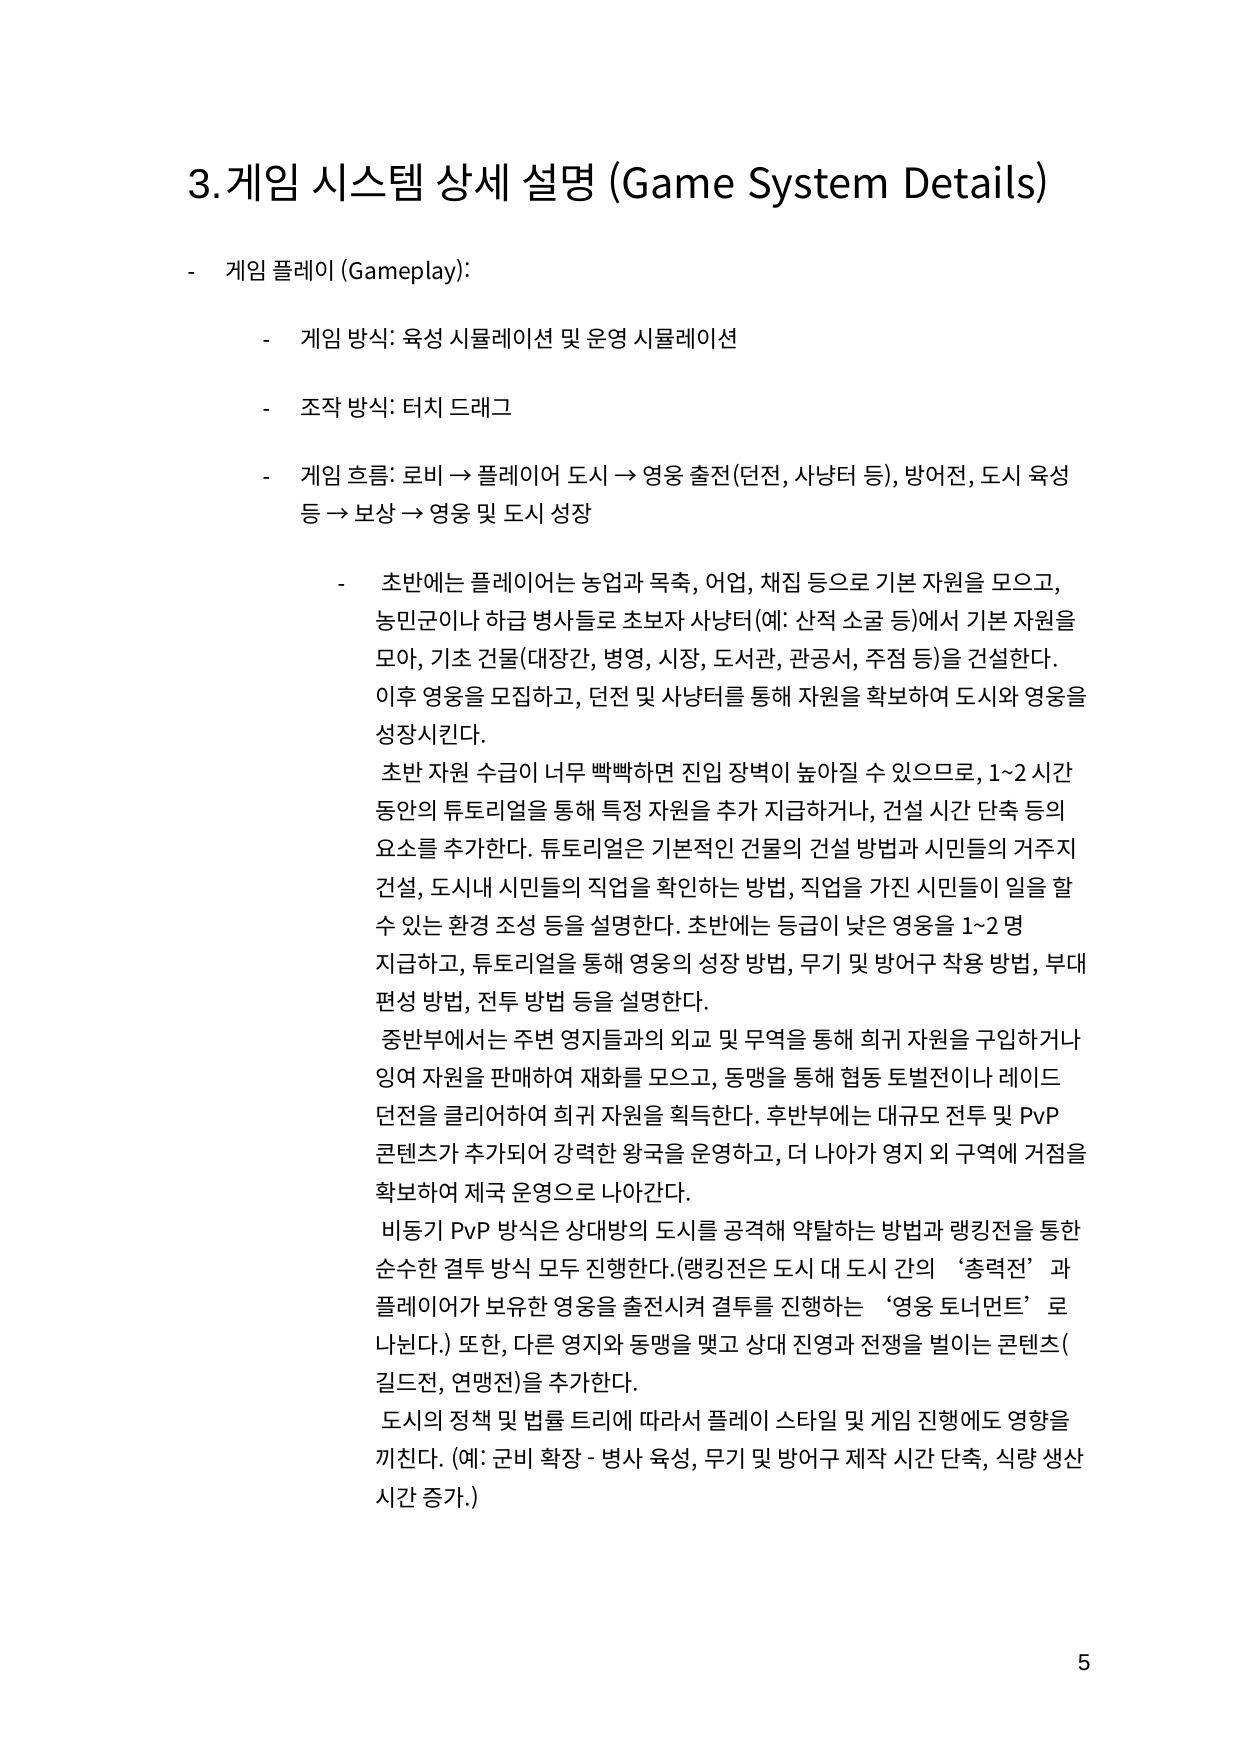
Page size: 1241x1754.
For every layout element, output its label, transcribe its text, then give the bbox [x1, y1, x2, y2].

list 조작 방식: 터치 드래그 [262, 390, 1090, 423]
list 게임 흐름: 로비 → 플레이어 도시 → 영웅 출전(던전, 사냥터 등), 방어전, 도시 육성 등 → 보상 → 영웅 및 도시 성장 [262, 458, 1090, 529]
text 도시의 정책 및 법률 트리에 따라서 플레이 스타일 및 게임 진행에도 영향을 끼친다. (예: 군비 확장 - 병사 육성, 무기 및 방어구 제작 시간 단축, 식량 생산 시간 증가.) [375, 1403, 1090, 1513]
list 게임 플레이 (Gameplay): [187, 253, 1090, 286]
text 초반 자원 수급이 너무 빡빡하면 진입 장벽이 높아질 수 있으므로, 1~2시간 동안의 튜토리얼을 통해 특정 자원을 추가 지급하거나, 건설 시간 단축 등의 요소를 추가한다. 튜토리얼은 기본적인 건물의 건설 방법과 시민들의 거주지 건설, 도시내 시민들의 직업을 확인하는 방법, 직업을 가진 시민들이 일을 할 수 있는 환경 조성 등을 설명한다. 초반에는 등급이 낮은 영웅을 1~2명 지급하고, 튜토리얼을 통해 영웅의 성장 방법, 무기 및 방어구 착용 방법, 부대 편성 방법, 전투 방법 등을 설명한다. [375, 755, 1090, 1017]
list 게임 방식: 육성 시뮬레이션 및 운영 시뮬레이션 [262, 321, 1090, 354]
text 비동기 PvP 방식은 상대방의 도시를 공격해 약탈하는 방법과 랭킹전을 통한 순수한 결투 방식 모두 진행한다.(랭킹전은 도시 대 도시 간의 ‘총력전’과 플레이어가 보유한 영웅을 출전시켜 결투를 진행하는 ‘영웅 토너먼트’로 나뉜다.) 또한, 다른 영지와 동맹을 맺고 상대 진영과 전쟁을 벌이는 콘텐츠(길드전, 연맹전)을 추가한다. [375, 1213, 1090, 1398]
subtitle 게임 시스템 상세 설명 (Game System Details) [187, 150, 1090, 210]
text 중반부에서는 주변 영지들과의 외교 및 무역을 통해 희귀 자원을 구입하거나 잉여 자원을 판매하여 재화를 모으고, 동맹을 통해 협동 토벌전이나 레이드 던전을 클리어하여 희귀 자원을 획득한다. 후반부에는 대규모 전투 및 PvP 콘텐츠가 추가되어 강력한 왕국을 운영하고, 더 나아가 영지 외 구역에 거점을 확보하여 제국 운영으로 나아간다. [375, 1022, 1090, 1208]
list 초반에는 플레이어는 농업과 목축, 어업, 채집 등으로 기본 자원을 모으고, 농민군이나 하급 병사들로 초보자 사냥터(예: 산적 소굴 등)에서 기본 자원을 모아, 기초 건물(대장간, 병영, 시장, 도서관, 관공서, 주점 등)을 건설한다. 이후 영웅을 모집하고, 던전 및 사냥터를 통해 자원을 확보하여 도시와 영웅을 성장시킨다. [337, 564, 1090, 750]
